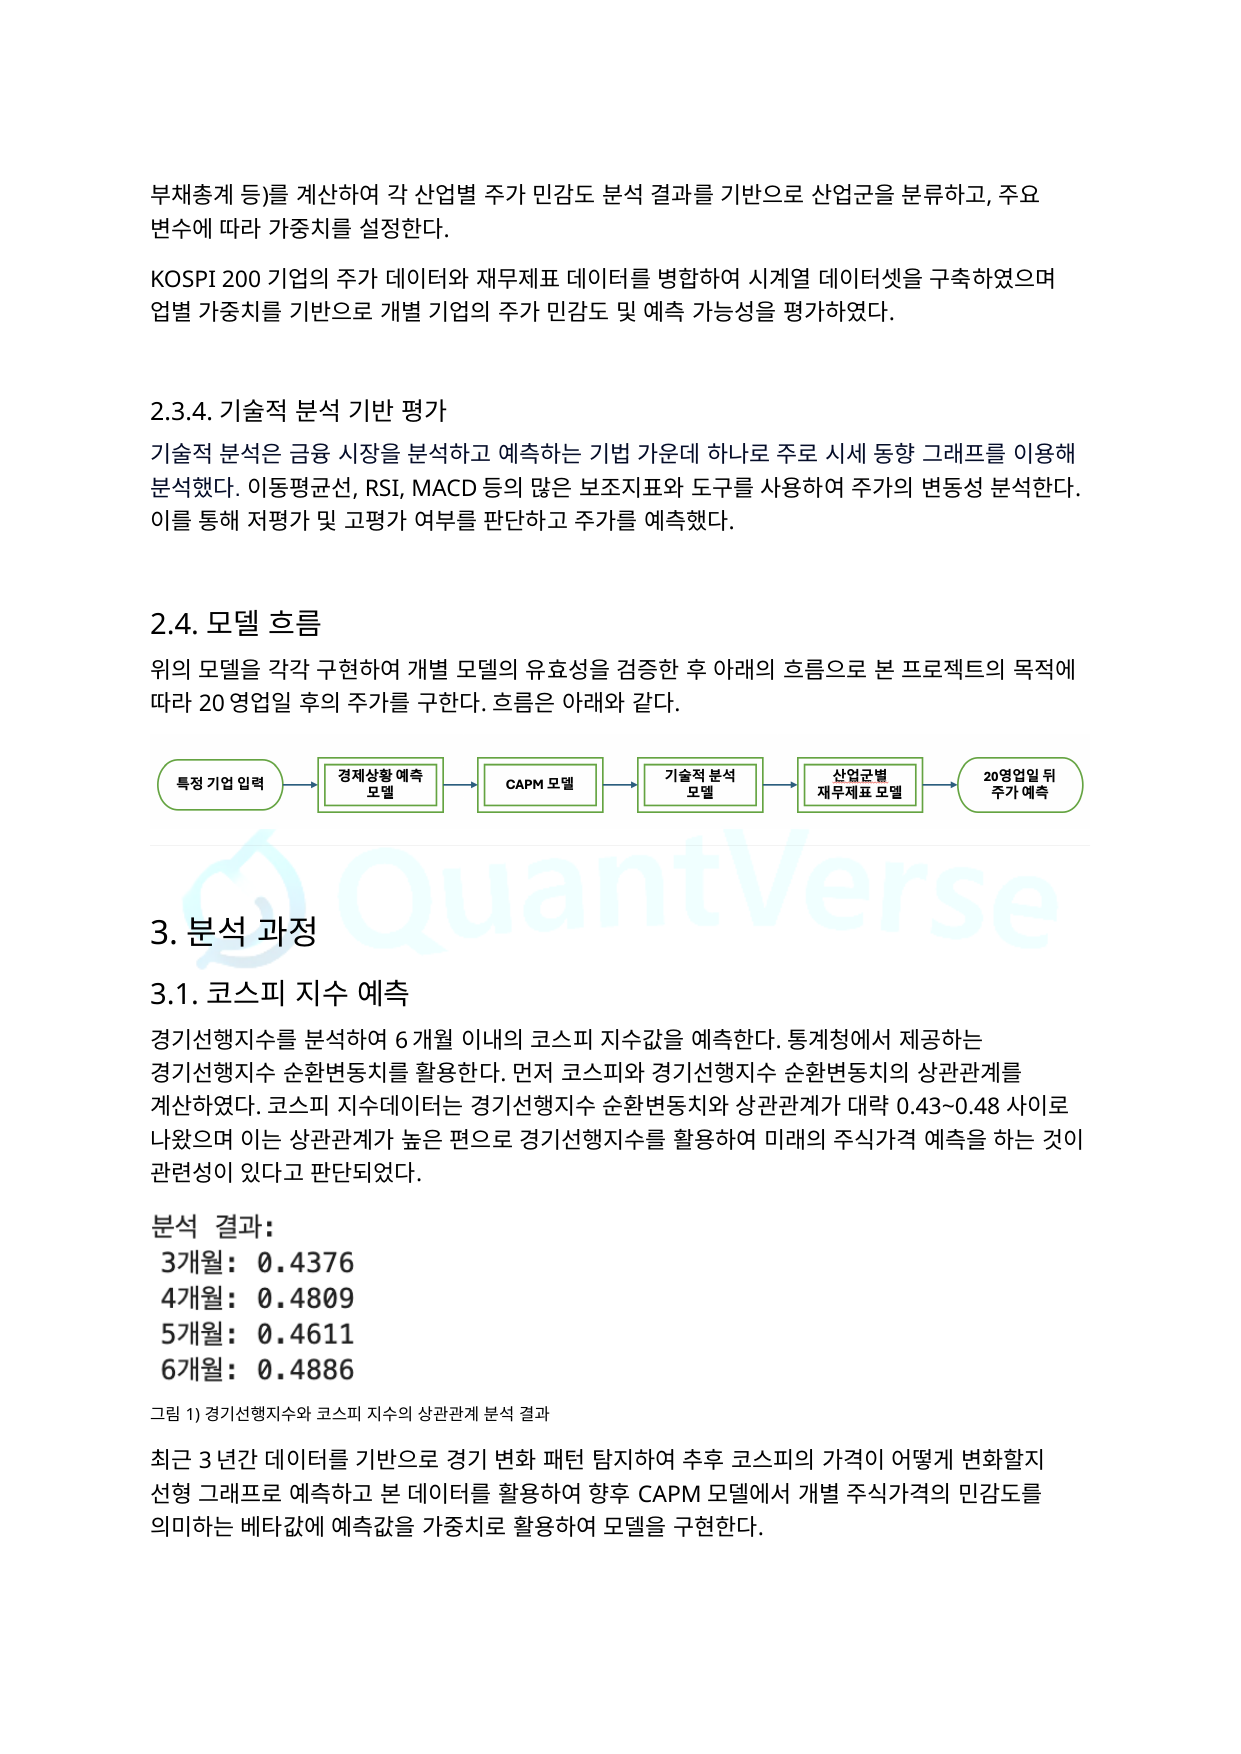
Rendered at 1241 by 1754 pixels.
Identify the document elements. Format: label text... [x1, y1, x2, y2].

text KOSPI 200 기업의 주가 데이터와 재무제표 데이터를 병합하여 시계열 데이터셋을 구축하였으며 업별 가중치를 기반으로 개별 기업의 주가 민감도 및 예측 가능성을 평가하였다. [150, 261, 1090, 327]
text 위의 모델을 각각 구현하여 개별 모델의 유효성을 검증한 후 아래의 흐름으로 본 프로젝트의 목적에 따라 20영업일 후의 주가를 구한다. 흐름은 아래와 같다. [150, 652, 1090, 718]
text 경기선행지수를 분석하여 6개월 이내의 코스피 지수값을 예측한다. 통계청에서 제공하는 경기선행지수 순환변동치를 활용한다. 먼저 코스피와 경기선행지수 순환변동치의 상관관계를 계산하였다. 코스피 지수데이터는 경기선행지수 순환변동치와 상관관계가 대략 0.43~0.48 사이로 나왔으며 이는 상관관계가 높은 편으로 경기선행지수를 활용하여 미래의 주식가격 예측을 하는 것이 관련성이 있다고 판단되었다. [150, 1022, 1090, 1188]
subtitle 3.1. 코스피 지수 예측 [150, 971, 1090, 1013]
subtitle 2.3.4. 기술적 분석 기반 평가 [150, 392, 1090, 428]
text 최근 3년간 데이터를 기반으로 경기 변화 패턴 탐지하여 추후 코스피의 가격이 어떻게 변화할지 선형 그래프로 예측하고 본 데이터를 활용하여 향후 CAPM 모델에서 개별 주식가격의 민감도를 의미하는 베타값에 예측값을 가중치로 활용하여 모델을 구현한다. [150, 1442, 1090, 1542]
picture [150, 734, 1091, 829]
text 기술적 분석은 금융 시장을 분석하고 예측하는 기법 가운데 하나로 주로 시세 동향 그래프를 이용해 분석했다. 이동평균선, RSI, MACD등의 많은 보조지표와 도구를 사용하여 주가의 변동성 분석한다. 이를 통해 저평가 및 고평가 여부를 판단하고 주가를 예측했다. [150, 436, 1090, 536]
subtitle 3. 분석 과정 [150, 906, 1090, 954]
subtitle 2.4. 모델 흐름 [150, 601, 1090, 643]
picture [150, 1204, 378, 1385]
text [150, 177, 1090, 244]
text 그림 1) 경기선행지수와 코스피 지수의 상관관계 분석 결과 [150, 1401, 1090, 1425]
